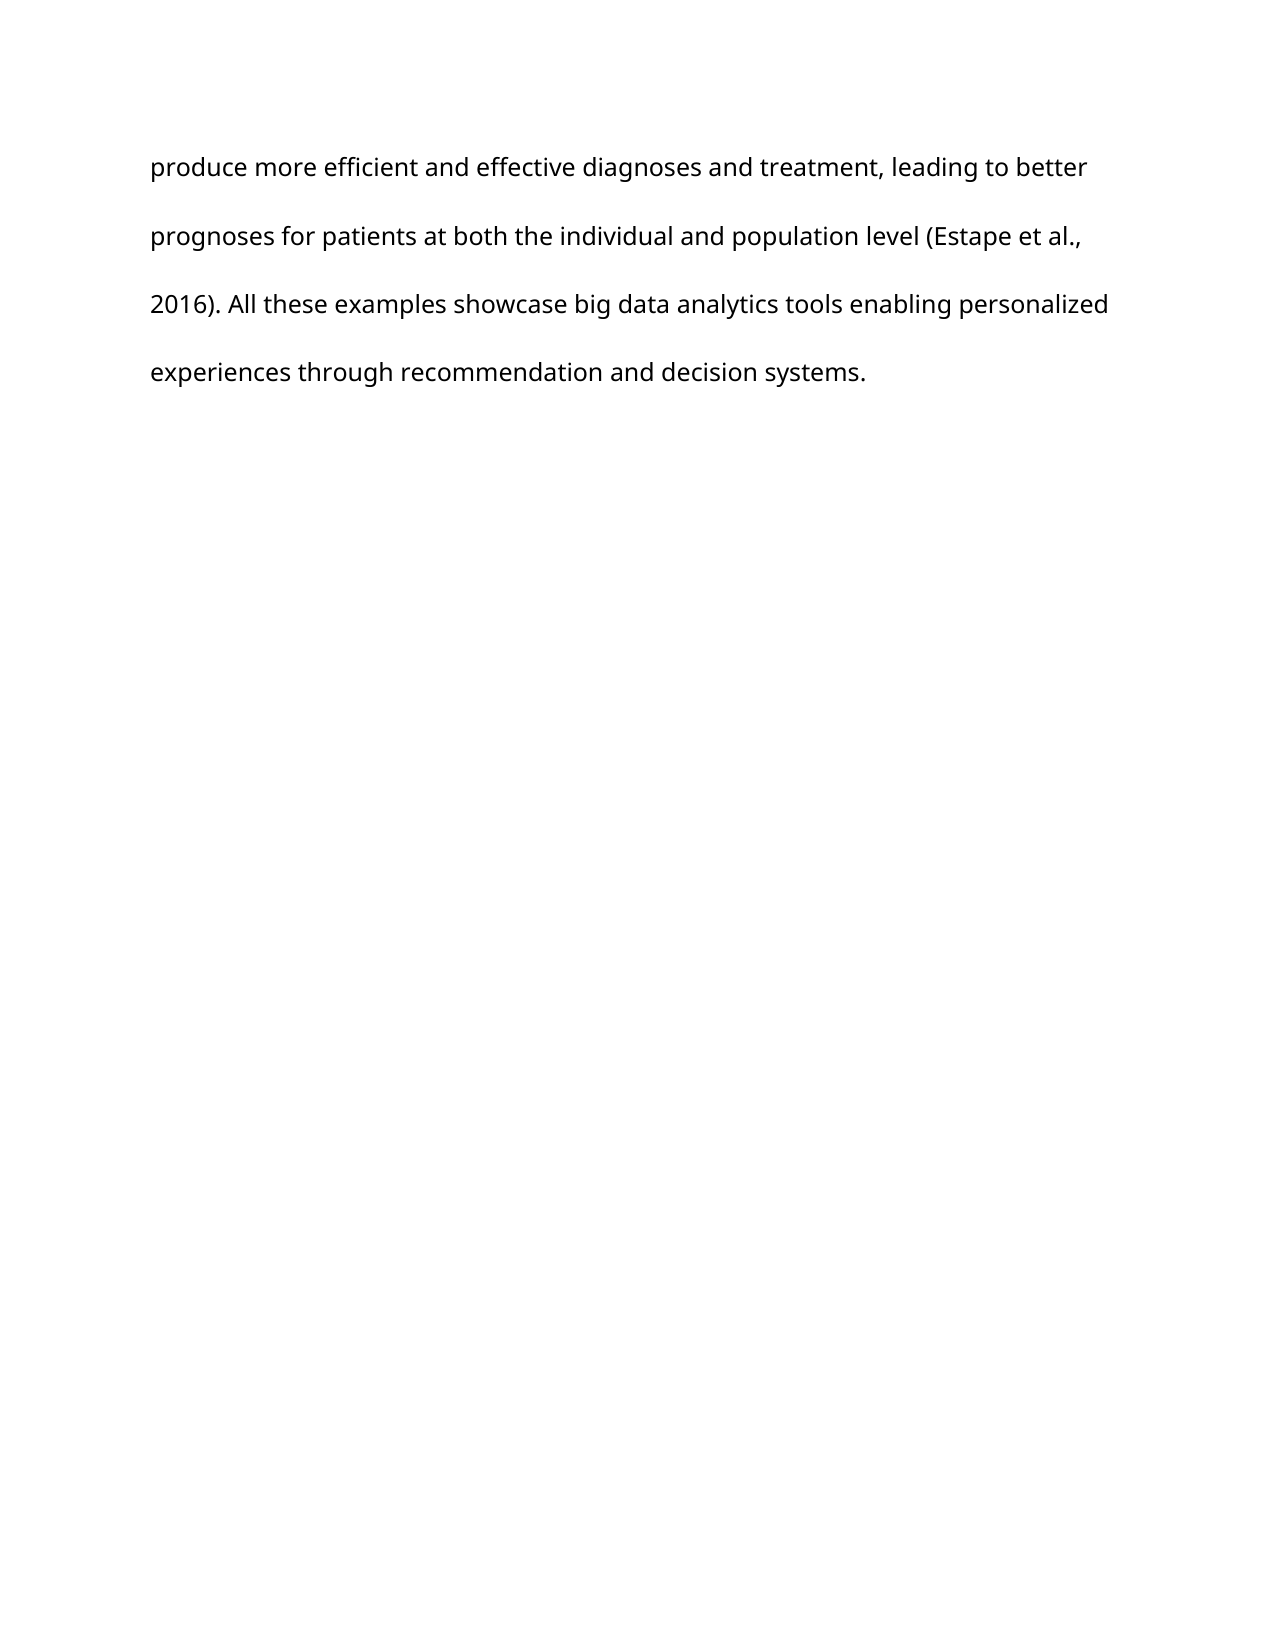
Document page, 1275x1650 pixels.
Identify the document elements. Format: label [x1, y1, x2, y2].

text [150, 150, 1125, 388]
